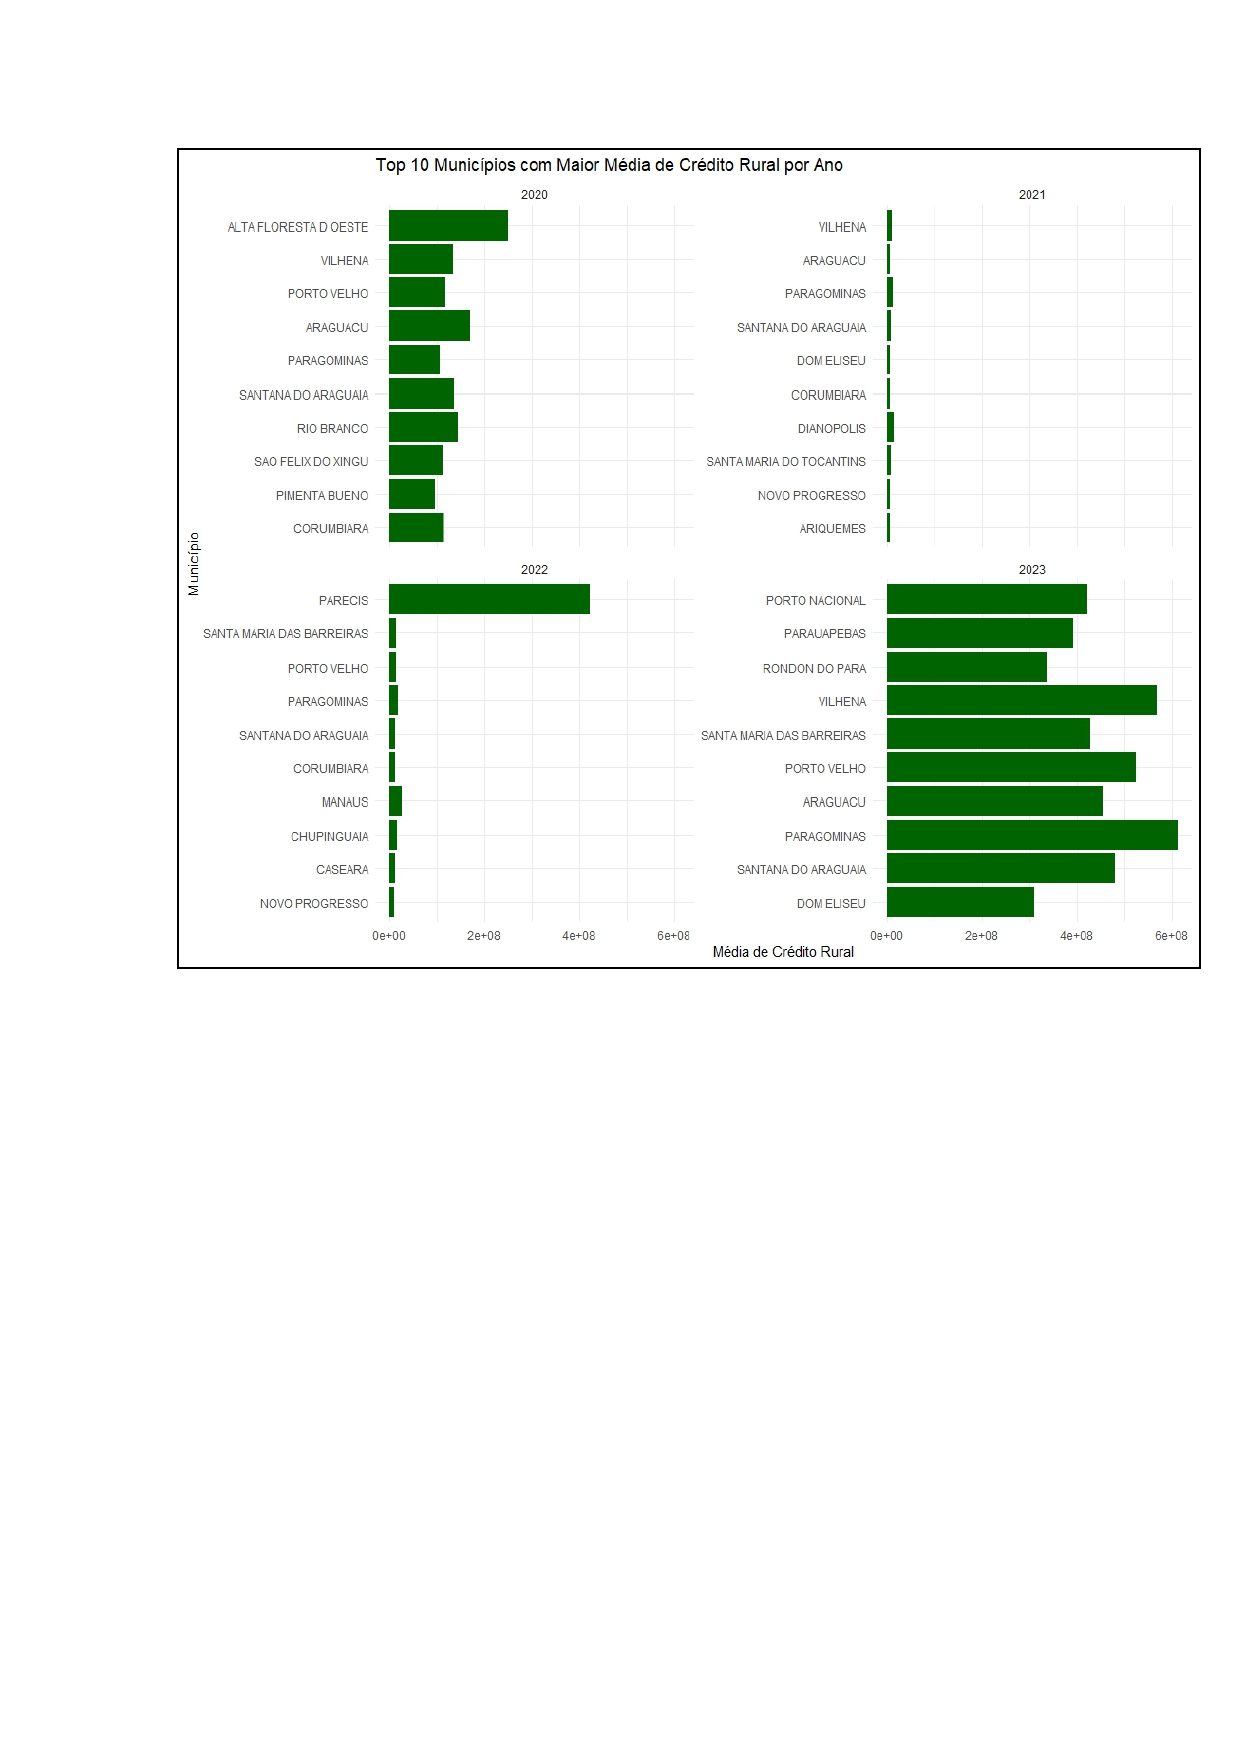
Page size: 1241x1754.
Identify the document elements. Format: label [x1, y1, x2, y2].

picture [179, 150, 1199, 967]
